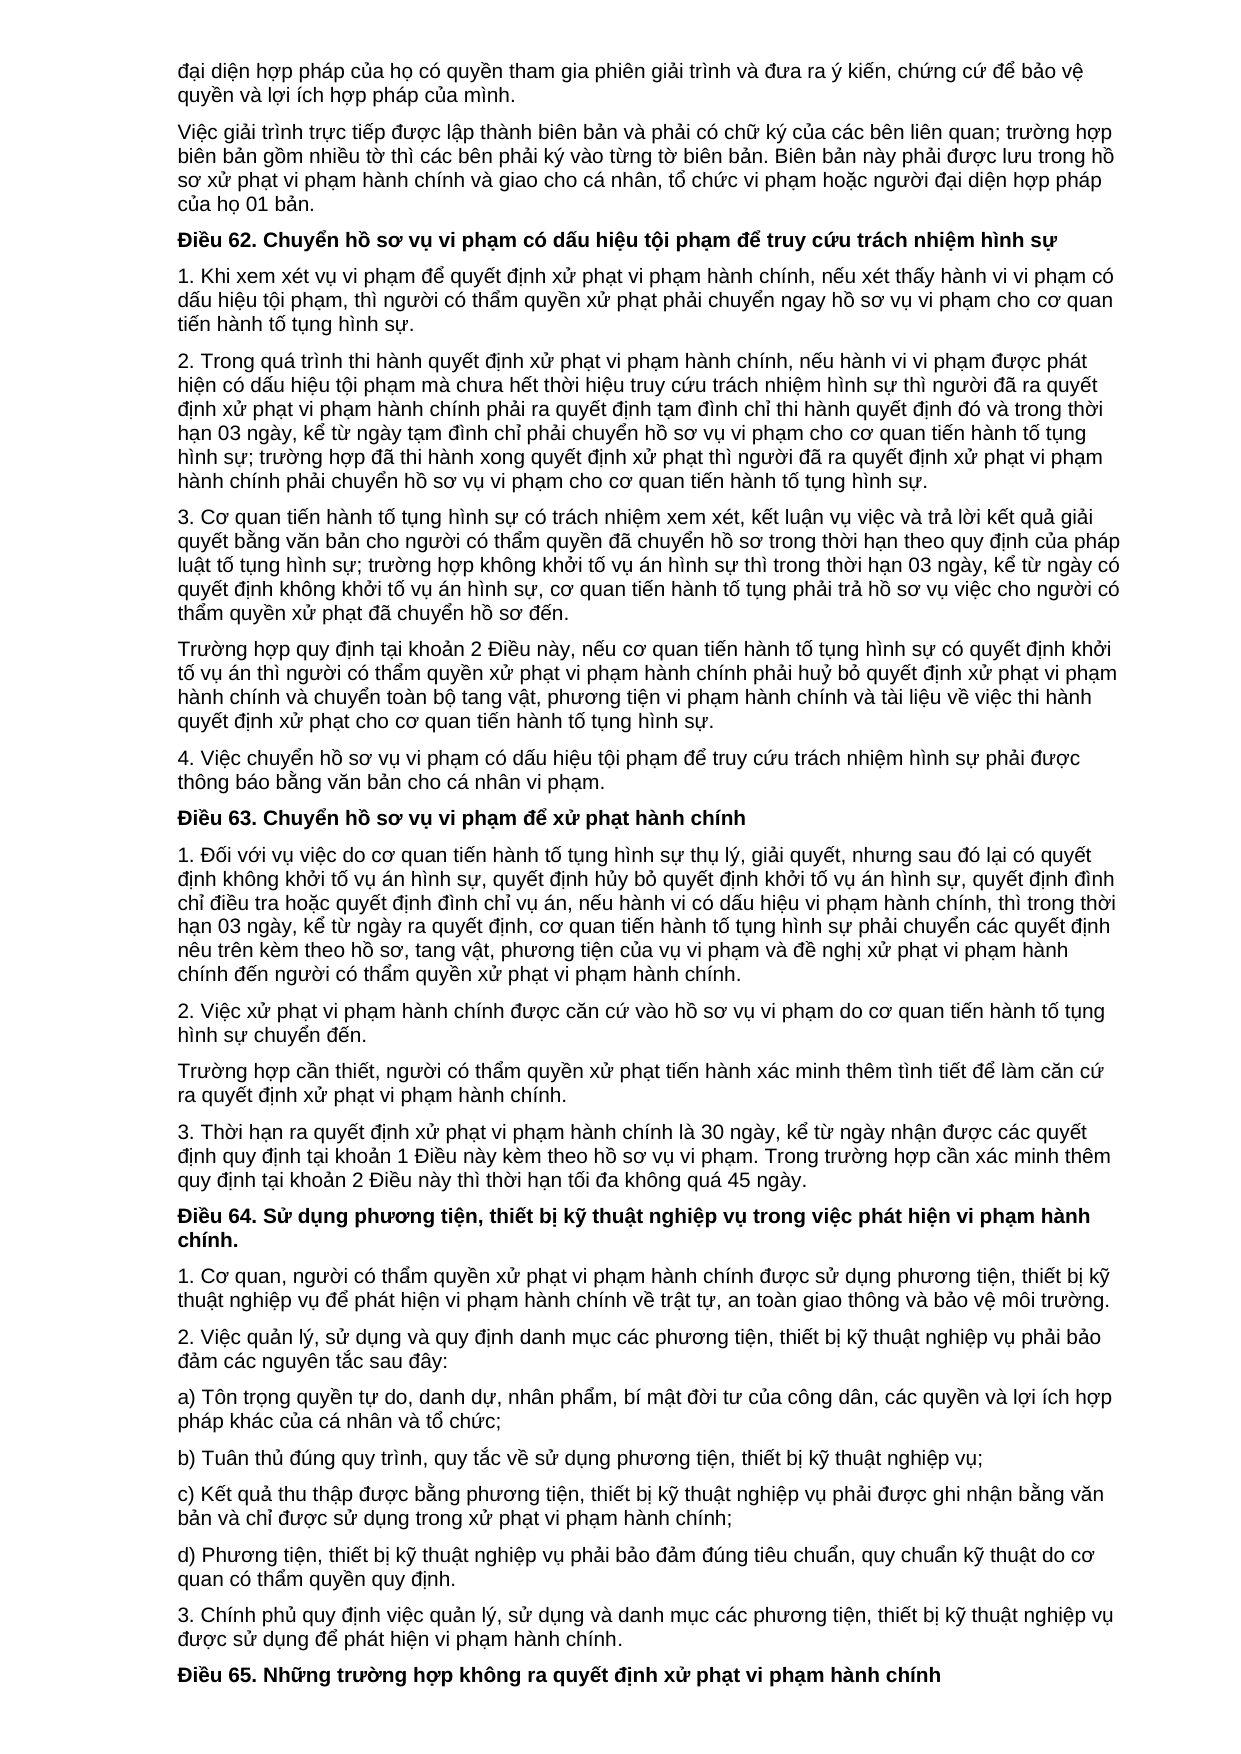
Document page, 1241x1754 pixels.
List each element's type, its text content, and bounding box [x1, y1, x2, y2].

text 2. Trong quá trình thi hành quyết định xử phạt vi phạm hành chính, nếu hành vi vi phạm được phát hiện có dấu hiệu tội phạm mà chưa hết thời hiệu truy cứu trách nhiệm hình sự thì người đã ra quyết định xử phạt vi phạm hành chính phải ra quyết định tạm đình chỉ thi hành quyết định đó và trong thời hạn 03 ngày, kể từ ngày tạm đình chỉ phải chuyển hồ sơ vụ vi phạm cho cơ quan tiến hành tố tụng hình sự; trường hợp đã thi hành xong quyết định xử phạt thì người đã ra quyết định xử phạt vi phạm hành chính phải chuyển hồ sơ vụ vi phạm cho cơ quan tiến hành tố tụng hình sự. [177, 349, 1122, 492]
text 3. Chính phủ quy định việc quản lý, sử dụng và danh mục các phương tiện, thiết bị kỹ thuật nghiệp vụ được sử dụng để phát hiện vi phạm hành chính. [177, 1603, 1122, 1651]
text 4. Việc chuyển hồ sơ vụ vi phạm có dấu hiệu tội phạm để truy cứu trách nhiệm hình sự phải được thông báo bằng văn bản cho cá nhân vi phạm. [177, 746, 1122, 793]
text Điều 62. Chuyển hồ sơ vụ vi phạm có dấu hiệu tội phạm để truy cứu trách nhiệm hình sự [177, 228, 1122, 252]
text Điều 64. Sử dụng phương tiện, thiết bị kỹ thuật nghiệp vụ trong việc phát hiện vi phạm hành chính. [177, 1204, 1122, 1252]
text Việc giải trình trực tiếp được lập thành biên bản và phải có chữ ký của các bên liên quan; trường hợp biên bản gồm nhiều tờ thì các bên phải ký vào từng tờ biên bản. Biên bản này phải được lưu trong hồ sơ xử phạt vi phạm hành chính và giao cho cá nhân, tổ chức vi phạm hoặc người đại diện hợp pháp của họ 01 bản. [177, 119, 1122, 215]
text 1. Đối với vụ việc do cơ quan tiến hành tố tụng hình sự thụ lý, giải quyết, nhưng sau đó lại có quyết định không khởi tố vụ án hình sự, quyết định hủy bỏ quyết định khởi tố vụ án hình sự, quyết định đình chỉ điều tra hoặc quyết định đình chỉ vụ án, nếu hành vi có dấu hiệu vi phạm hành chính, thì trong thời hạn 03 ngày, kể từ ngày ra quyết định, cơ quan tiến hành tố tụng hình sự phải chuyển các quyết định nêu trên kèm theo hồ sơ, tang vật, phương tiện của vụ vi phạm và đề nghị xử phạt vi phạm hành chính đến người có thẩm quyền xử phạt vi phạm hành chính. [177, 842, 1122, 986]
text 1. Khi xem xét vụ vi phạm để quyết định xử phạt vi phạm hành chính, nếu xét thấy hành vi vi phạm có dấu hiệu tội phạm, thì người có thẩm quyền xử phạt phải chuyển ngay hồ sơ vụ vi phạm cho cơ quan tiến hành tố tụng hình sự. [177, 264, 1122, 336]
text 2. Việc quản lý, sử dụng và quy định danh mục các phương tiện, thiết bị kỹ thuật nghiệp vụ phải bảo đảm các nguyên tắc sau đây: [177, 1325, 1122, 1373]
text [177, 59, 1122, 107]
text 3. Thời hạn ra quyết định xử phạt vi phạm hành chính là 30 ngày, kể từ ngày nhận được các quyết định quy định tại khoản 1 Điều này kèm theo hồ sơ vụ vi phạm. Trong trường hợp cần xác minh thêm quy định tại khoản 2 Điều này thì thời hạn tối đa không quá 45 ngày. [177, 1119, 1122, 1191]
text c) Kết quả thu thập được bằng phương tiện, thiết bị kỹ thuật nghiệp vụ phải được ghi nhận bằng văn bản và chỉ được sử dụng trong xử phạt vi phạm hành chính; [177, 1482, 1122, 1530]
text Điều 65. Những trường hợp không ra quyết định xử phạt vi phạm hành chính [177, 1663, 1122, 1687]
text Điều 63. Chuyển hồ sơ vụ vi phạm để xử phạt hành chính [177, 806, 1122, 830]
text a) Tôn trọng quyền tự do, danh dự, nhân phẩm, bí mật đời tư của công dân, các quyền và lợi ích hợp pháp khác của cá nhân và tổ chức; [177, 1385, 1122, 1433]
text 2. Việc xử phạt vi phạm hành chính được căn cứ vào hồ sơ vụ vi phạm do cơ quan tiến hành tố tụng hình sự chuyển đến. [177, 999, 1122, 1047]
text b) Tuân thủ đúng quy trình, quy tắc về sử dụng phương tiện, thiết bị kỹ thuật nghiệp vụ; [177, 1446, 1122, 1469]
text 1. Cơ quan, người có thẩm quyền xử phạt vi phạm hành chính được sử dụng phương tiện, thiết bị kỹ thuật nghiệp vụ để phát hiện vi phạm hành chính về trật tự, an toàn giao thông và bảo vệ môi trường. [177, 1264, 1122, 1312]
text Trường hợp cần thiết, người có thẩm quyền xử phạt tiến hành xác minh thêm tình tiết để làm căn cứ ra quyết định xử phạt vi phạm hành chính. [177, 1059, 1122, 1107]
text Trường hợp quy định tại khoản 2 Điều này, nếu cơ quan tiến hành tố tụng hình sự có quyết định khởi tố vụ án thì người có thẩm quyền xử phạt vi phạm hành chính phải huỷ bỏ quyết định xử phạt vi phạm hành chính và chuyển toàn bộ tang vật, phương tiện vi phạm hành chính và tài liệu về việc thi hành quyết định xử phạt cho cơ quan tiến hành tố tụng hình sự. [177, 637, 1122, 733]
text d) Phương tiện, thiết bị kỹ thuật nghiệp vụ phải bảo đảm đúng tiêu chuẩn, quy chuẩn kỹ thuật do cơ quan có thẩm quyền quy định. [177, 1542, 1122, 1590]
text 3. Cơ quan tiến hành tố tụng hình sự có trách nhiệm xem xét, kết luận vụ việc và trả lời kết quả giải quyết bằng văn bản cho người có thẩm quyền đã chuyển hồ sơ trong thời hạn theo quy định của pháp luật tố tụng hình sự; trường hợp không khởi tố vụ án hình sự thì trong thời hạn 03 ngày, kể từ ngày có quyết định không khởi tố vụ án hình sự, cơ quan tiến hành tố tụng phải trả hồ sơ vụ việc cho người có thẩm quyền xử phạt đã chuyển hồ sơ đến. [177, 505, 1122, 625]
